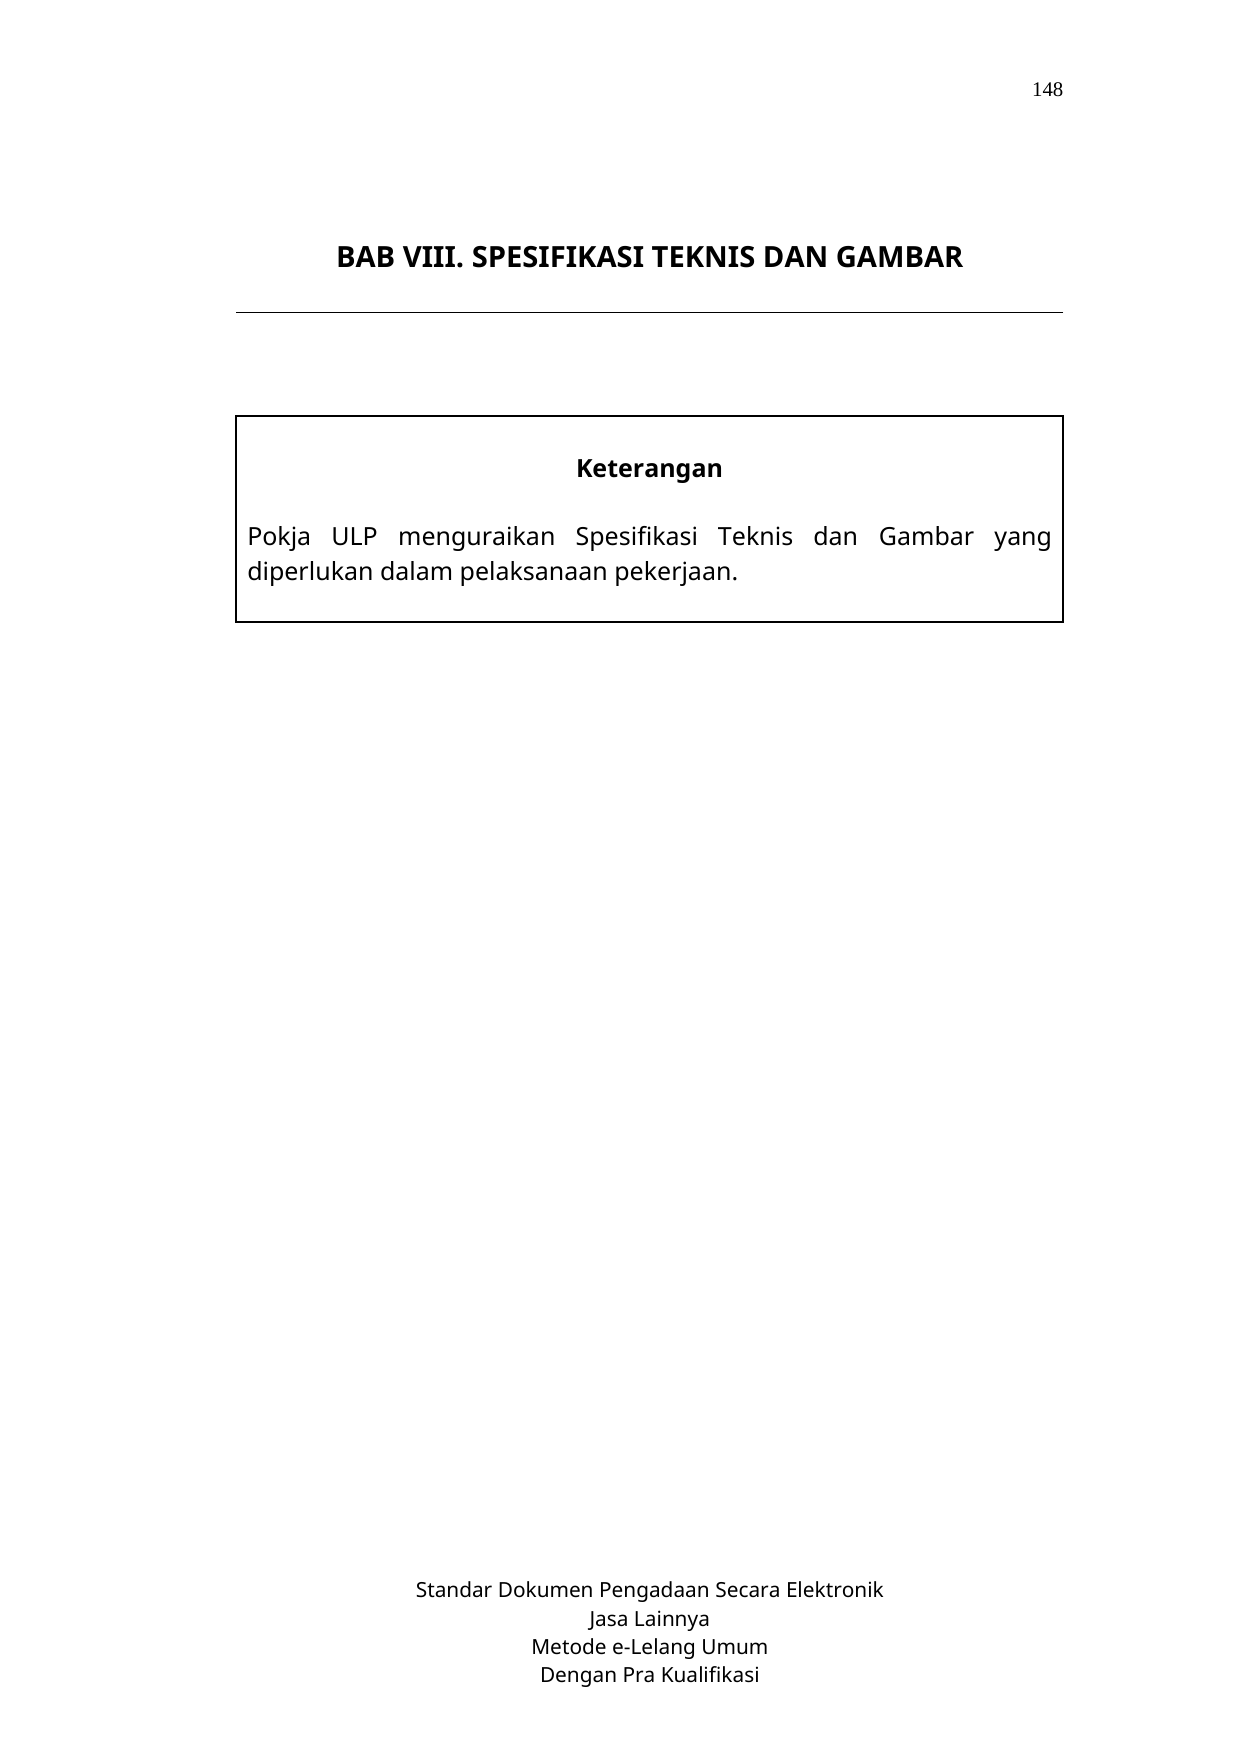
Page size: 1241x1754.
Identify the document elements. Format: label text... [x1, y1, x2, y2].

table_header Keterangan Pokja ULP menguraikan Spesifikasi Teknis dan Gambar yang diperlukan dalam pelaksanaan pekerjaan. [237, 417, 1062, 621]
subtitle BAB VIII. SPESIFIKASI TEKNIS DAN GAMBAR [236, 236, 1063, 276]
